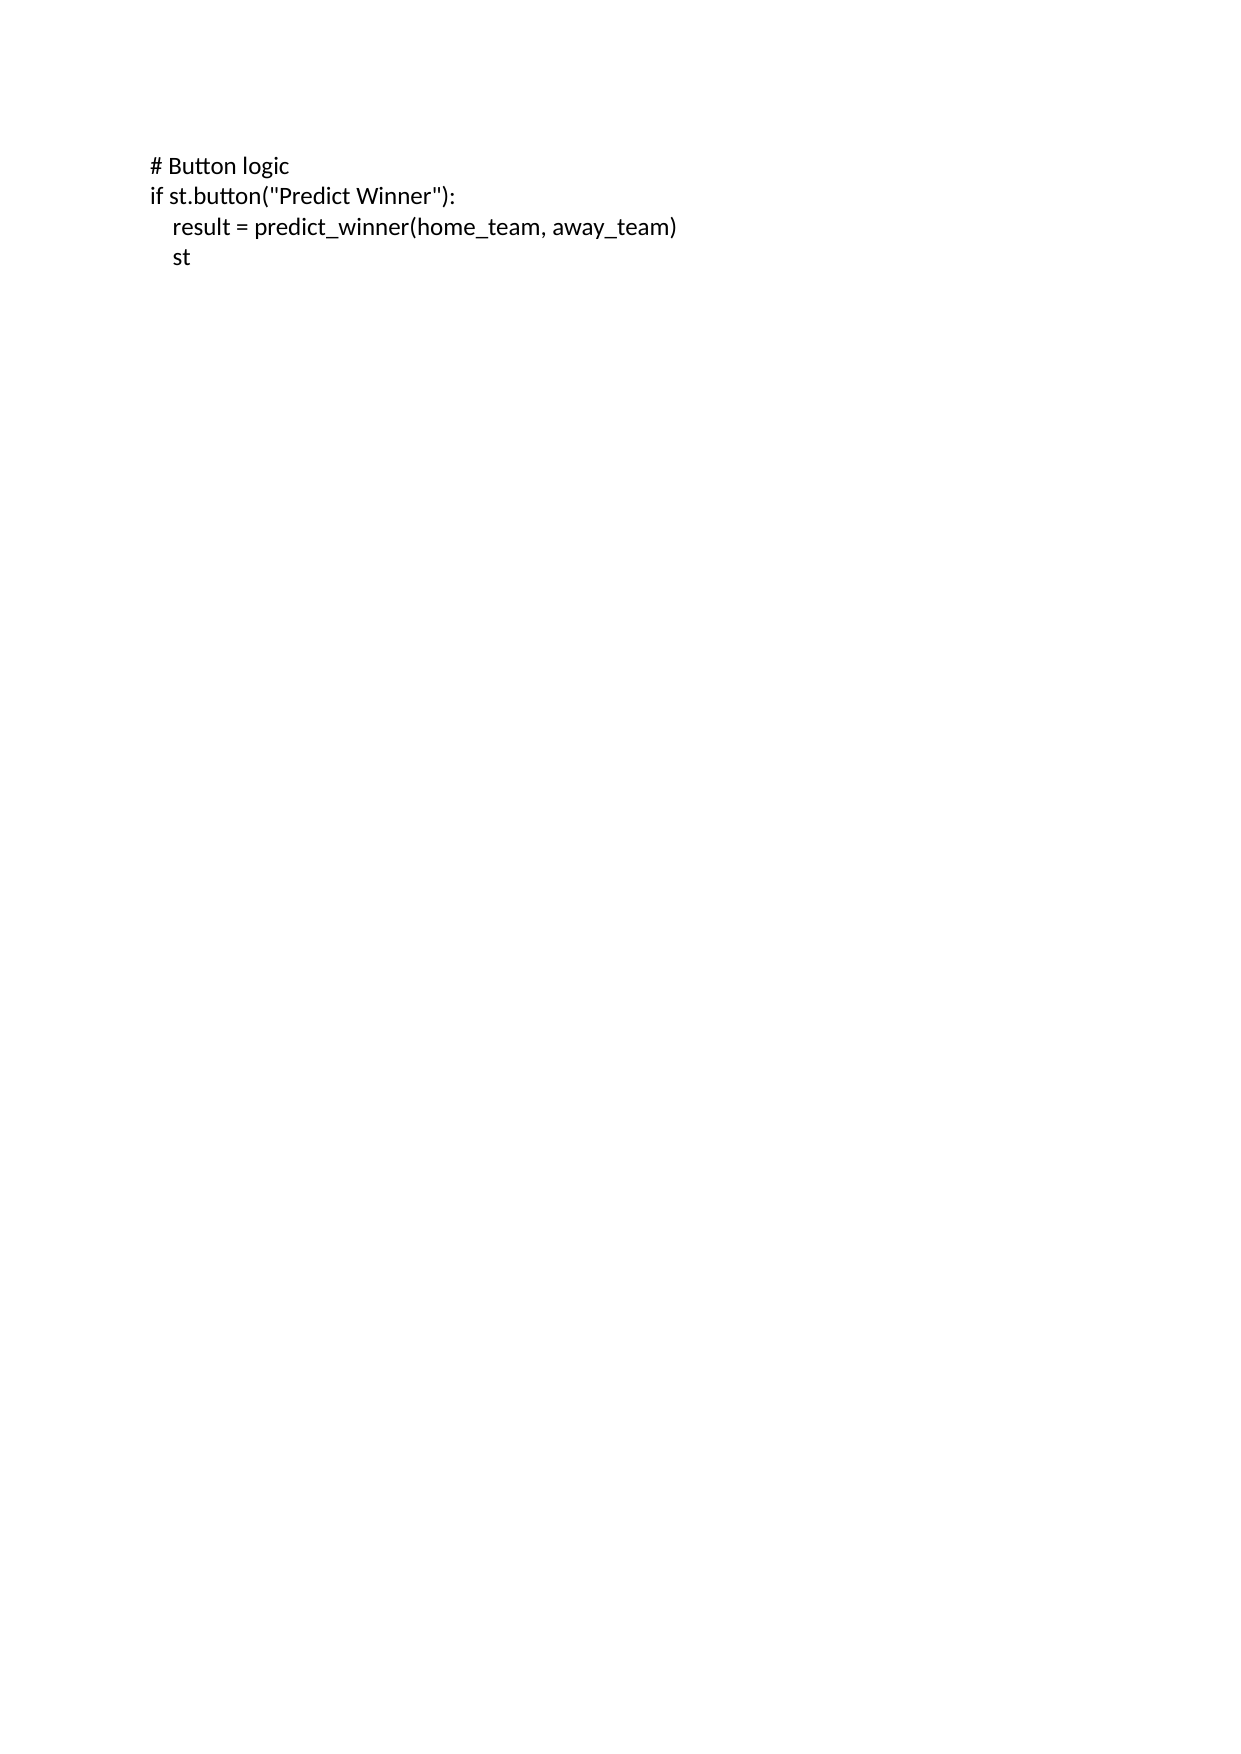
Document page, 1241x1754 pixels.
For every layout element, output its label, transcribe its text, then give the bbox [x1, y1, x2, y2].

text if st.button("Predict Winner"): [150, 181, 1090, 211]
text # Button logic [150, 150, 1090, 181]
text st [150, 242, 1090, 272]
text result = predict_winner(home_team, away_team) [150, 211, 1090, 242]
